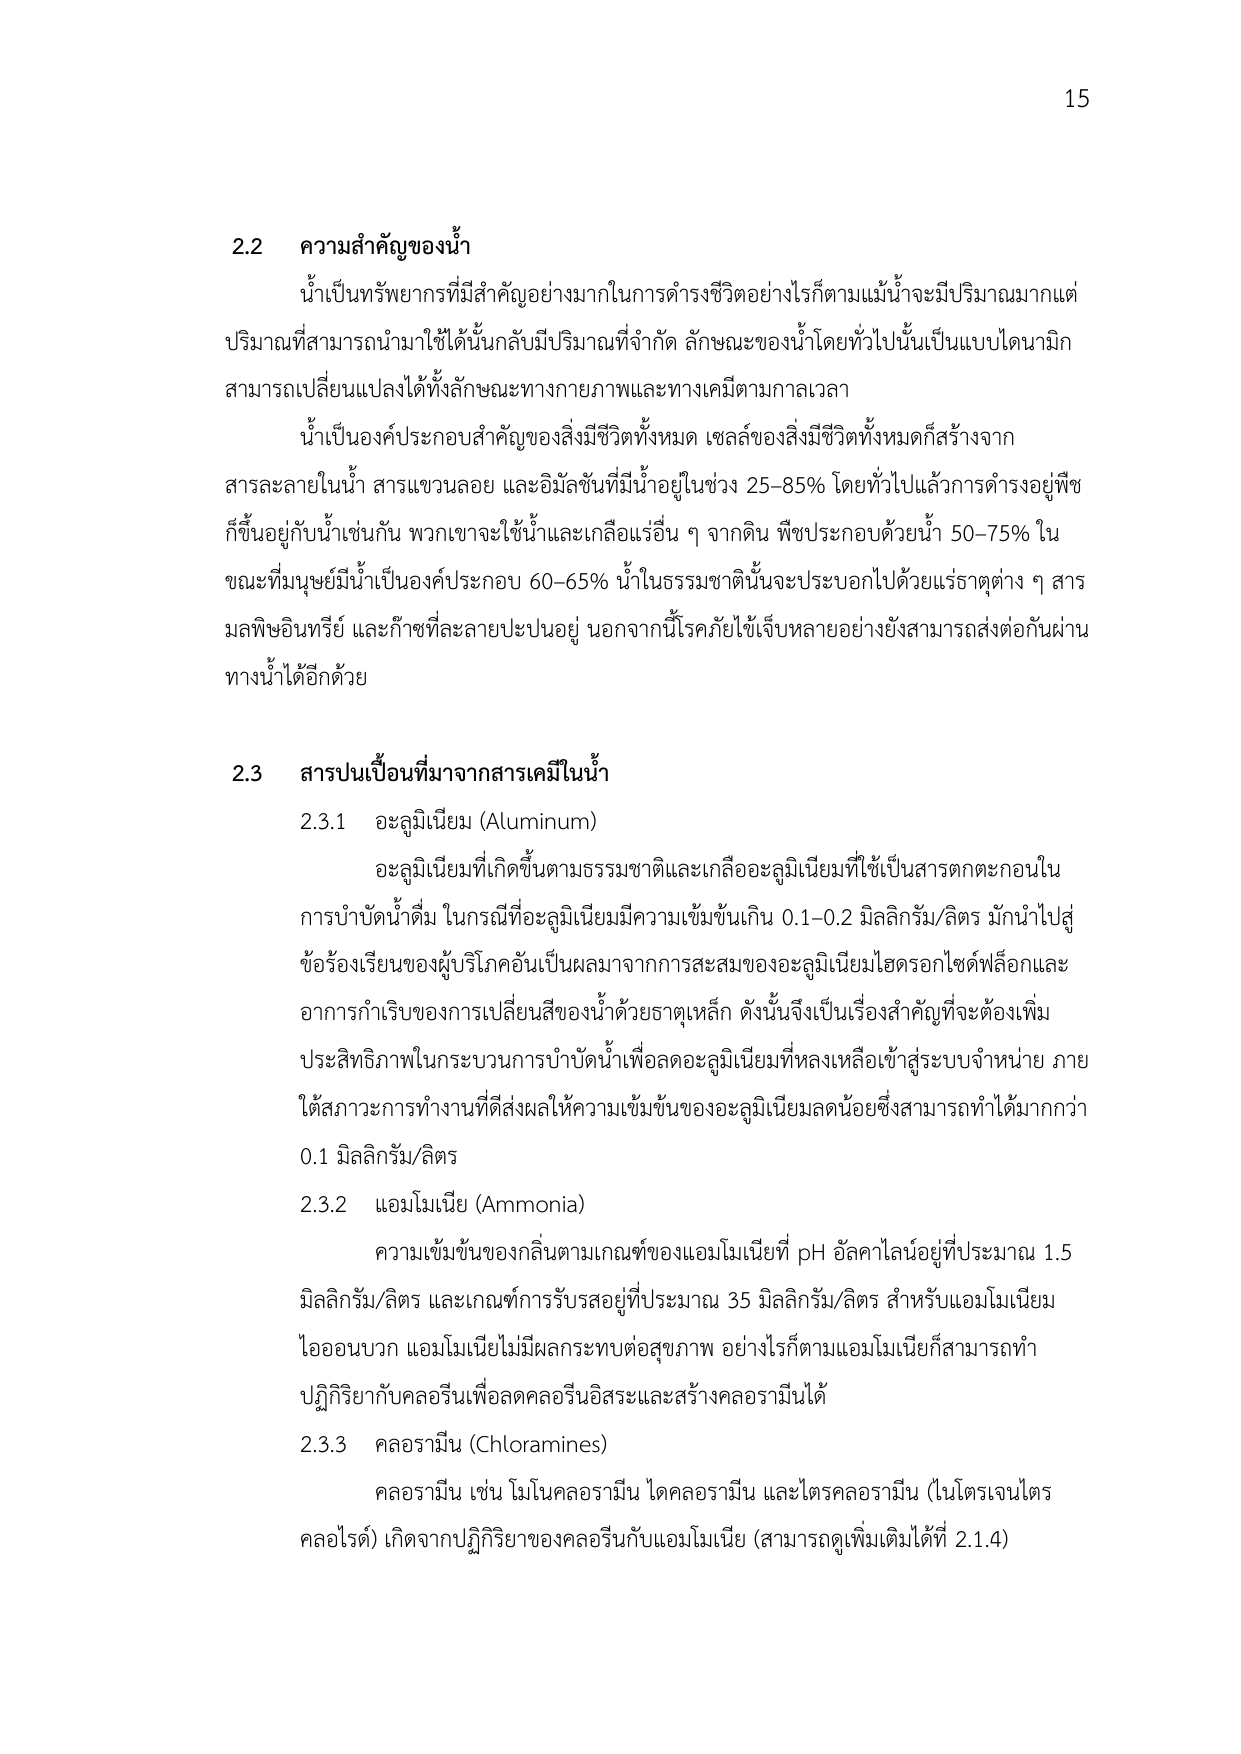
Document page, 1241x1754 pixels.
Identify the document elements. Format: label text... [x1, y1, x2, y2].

list สารปนเปื้อนที่มาจากสารเคมีในน้ำ [262, 752, 1090, 796]
list อะลูมิเนียม (Aluminum) [300, 800, 1090, 844]
text คลอรามีน เช่น โมโนคลอรามีน ไดคลอรามีน และไตรคลอรามีน (ไนโตรเจนไตรคลอไรด์) เกิดจากปฏิกิริยาของคลอรีนกับแอมโมเนีย (สามารถดูเพิ่มเติมได้ที่ 2.1.4) [300, 1471, 1090, 1563]
text น้ำเป็นทรัพยากรที่มีสำคัญอย่างมากในการดำรงชีวิตอย่างไรก็ตามแม้น้ำจะมีปริมาณมากแต่ปริมาณที่สามารถนำมาใช้ได้นั้นกลับมีปริมาณที่จำกัด ลักษณะของน้ำโดยทั่วไปนั้นเป็นแบบไดนามิกสามารถเปลี่ยนแปลงได้ทั้งลักษณะทางกายภาพและทางเคมีตามกาลเวลา [225, 273, 1090, 413]
list ความเข้มข้นของกลิ่นตามเกณฑ์ของแอมโมเนียที่ pH อัลคาไลน์อยู่ที่ประมาณ 1.5 มิลลิกรัม/ลิตร และเกณฑ์การรับรสอยู่ที่ประมาณ 35 มิลลิกรัม/ลิตร สำหรับแอมโมเนียมไอออนบวก แอมโมเนียไม่มีผลกระทบต่อสุขภาพ อย่างไรก็ตามแอมโมเนียก็สามารถทำปฏิกิริยากับคลอรีนเพื่อลดคลอรีนอิสระและสร้างคลอรามีนได้ [300, 1231, 1090, 1419]
list ความสำคัญของน้ำ [262, 225, 1090, 269]
text อะลูมิเนียมที่เกิดขึ้นตามธรรมชาติและเกลืออะลูมิเนียมที่ใช้เป็นสารตกตะกอนในการบำบัดน้ำดื่ม ในกรณีที่อะลูมิเนียมมีความเข้มข้นเกิน 0.1–0.2 มิลลิกรัม/ลิตร มักนำไปสู่ข้อร้องเรียนของผู้บริโภคอันเป็นผลมาจากการสะสมของอะลูมิเนียมไฮดรอกไซด์ฟล็อกและอาการกำเริบของการเปลี่ยนสีของน้ำด้วยธาตุเหล็ก ดังนั้นจึงเป็นเรื่องสำคัญที่จะต้องเพิ่มประสิทธิภาพในกระบวนการบำบัดน้ำเพื่อลดอะลูมิเนียมที่หลงเหลือเข้าสู่ระบบจำหน่าย ภายใต้สภาวะการทำงานที่ดีส่งผลให้ความเข้มข้นของอะลูมิเนียมลดน้อยซึ่งสามารถทำได้มากกว่า 0.1 มิลลิกรัม/ลิตร [300, 848, 1090, 1180]
list แอมโมเนีย (Ammonia) [300, 1183, 1090, 1228]
list คลอรามีน (Chloramines) [300, 1423, 1090, 1467]
text น้ำเป็นองค์ประกอบสำคัญของสิ่งมีชีวิตทั้งหมด เซลล์ของสิ่งมีชีวิตทั้งหมดก็สร้างจากสารละลายในน้ำ สารแขวนลอย และอิมัลชันที่มีน้ำอยู่ในช่วง 25–85% โดยทั่วไปแล้วการดำรงอยู่พืชก็ขึ้นอยู่กับน้ำเช่นกัน พวกเขาจะใช้น้ำและเกลือแร่อื่น ๆ จากดิน พืชประกอบด้วยน้ำ 50–75% ในขณะที่มนุษย์มีน้ำเป็นองค์ประกอบ 60–65% น้ำในธรรมชาตินั้นจะประบอกไปด้วยแร่ธาตุต่าง ๆ สารมลพิษอินทรีย์ และก๊าซที่ละลายปะปนอยู่ นอกจากนี้โรคภัยไข้เจ็บหลายอย่างยังสามารถส่งต่อกันผ่านทางน้ำได้อีกด้วย [225, 417, 1090, 701]
